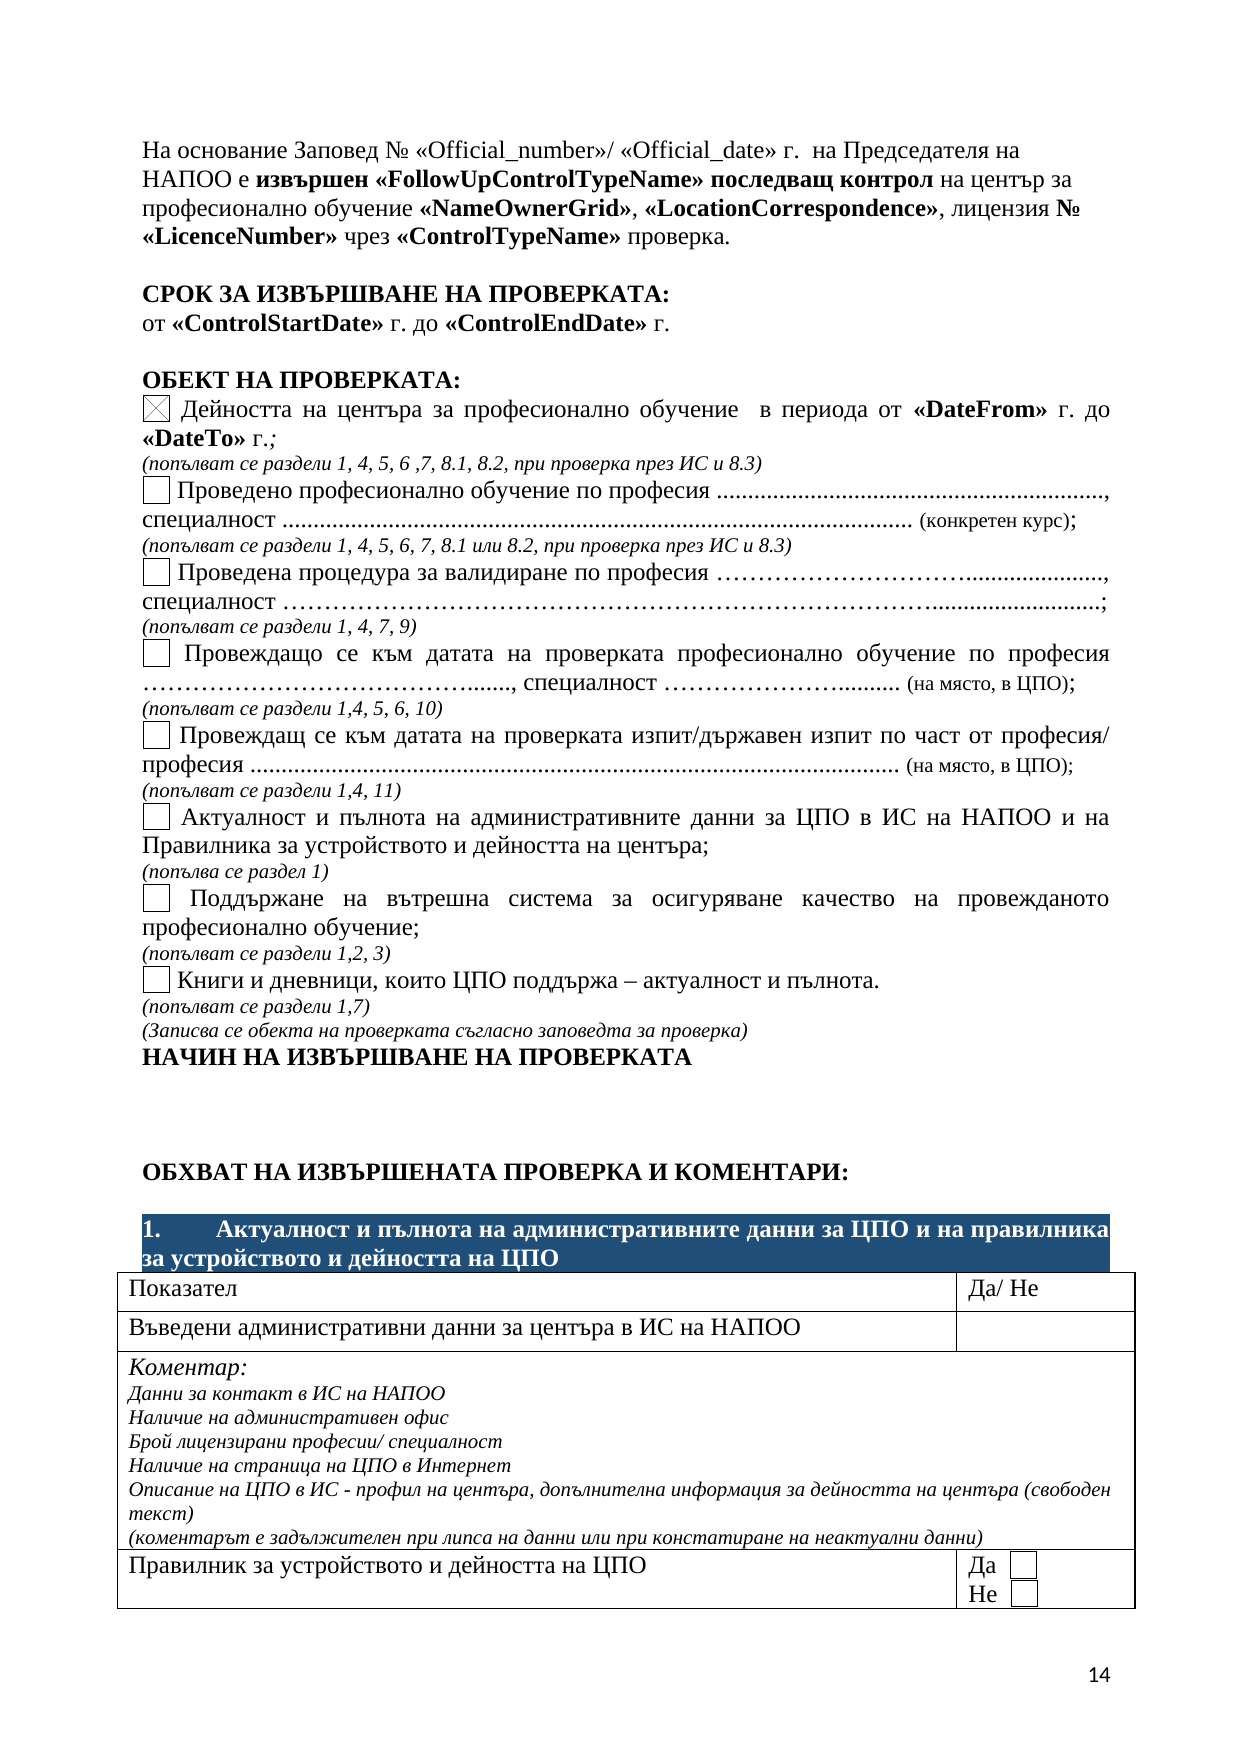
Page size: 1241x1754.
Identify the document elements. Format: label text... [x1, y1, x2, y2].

table_cell [957, 1312, 1134, 1351]
list Актуалност и пълнота на административните данни за ЦПО и на правилника за устройството и дейността на ЦПО [142, 1214, 1110, 1272]
text Актуалност и пълнота на административните данни за ЦПО в ИС на НАПОО и на Правилника за устройството и дейността на центъра; [142, 802, 1110, 859]
table_cell Въведени административни данни за центъра в ИС на НАПОО [118, 1312, 956, 1351]
text (попълват се раздели 1,2, 3) [142, 941, 1110, 965]
table_header Да/ Не [957, 1273, 1134, 1311]
text (попълват се раздели 1,7) [142, 993, 1110, 1018]
table_cell Коментар: Данни за контакт в ИС на НАПОО Наличие на административен офис Брой лицензирани професии/ специалност Наличие на страница на ЦПО в Интернет Описание на ЦПО в ИС - профил на центъра, допълнителна информация за дейността на центъра (свободен текст) (коментарът е задължителен при липса на данни или при констатиране на неактуални данни) [118, 1352, 1134, 1549]
text (попълва се раздел 1) [142, 859, 1110, 883]
text На основание Заповед № «Official_number»/ «Official_date» г. на Председателя на НАПОО е извършен «FollowUpControlTypeName» последващ контрол на център за професионално обучение «NameOwnerGrid», «LocationCorrespondence», лицензия № «LicenceNumber» чрез «ControlTypeName» проверка. [142, 135, 1110, 250]
text (попълват се раздели 1,4, 11) [142, 778, 1110, 802]
text Провеждащ се към датата на проверката изпит/държавен изпит по част от професия/ професия ........................................................................................................ (на място, в ЦПО); [142, 720, 1110, 778]
text (Записва се обекта на проверката съгласно заповедта за проверка) [142, 1018, 1110, 1042]
text ОБЕКТ НА ПРОВЕРКАТА: [142, 365, 1110, 394]
table_cell Правилник за устройството и дейността на ЦПО [118, 1550, 956, 1608]
text Проведено професионално обучение по професия .............................................................., специалност ..................................................................................................... (конкретен курс); [142, 475, 1110, 533]
text Провеждащо се към датата на проверката професионално обучение по професия …………………………………......., специалност ………………….......... (на място, в ЦПО); [142, 638, 1110, 696]
text (попълват се раздели 1, 4, 5, 6, 7, 8.1 или 8.2, при проверка през ИС и 8.3) [142, 533, 1110, 557]
text Книги и дневници, които ЦПО поддържа – актуалност и пълнота. [142, 965, 1110, 993]
text СРОК ЗА ИЗВЪРШВАНЕ НА ПРОВЕРКАТА: [142, 279, 1110, 308]
text (попълват се раздели 1, 4, 5, 6 ,7, 8.1, 8.2, при проверка през ИС и 8.3) [142, 451, 1110, 475]
text (попълват се раздели 1, 4, 7, 9) [142, 614, 1110, 638]
text Поддържане на вътрешна система за осигуряване качество на провежданото професионално обучение; [142, 883, 1110, 941]
table_cell Да Не [957, 1550, 1134, 1608]
text НАЧИН НА ИЗВЪРШВАНЕ НА ПРОВЕРКАТА [142, 1042, 1110, 1070]
text (попълват се раздели 1,4, 5, 6, 10) [142, 696, 1110, 720]
table_header Показател [118, 1273, 956, 1311]
text Проведена процедура за валидиране по професия …………………………......................, специалност ……………………………………………………………………...........................; [142, 557, 1110, 614]
text Дейността на центъра за професионално обучение в периода от «DateFrom» г. до «DateTo» г.; [142, 394, 1110, 451]
text от «ControlStartDate» г. до «ControlEndDate» г. [142, 308, 1110, 336]
text ОБХВАТ НА ИЗВЪРШЕНАТА ПРОВЕРКА И КОМЕНТАРИ: [142, 1157, 1110, 1185]
